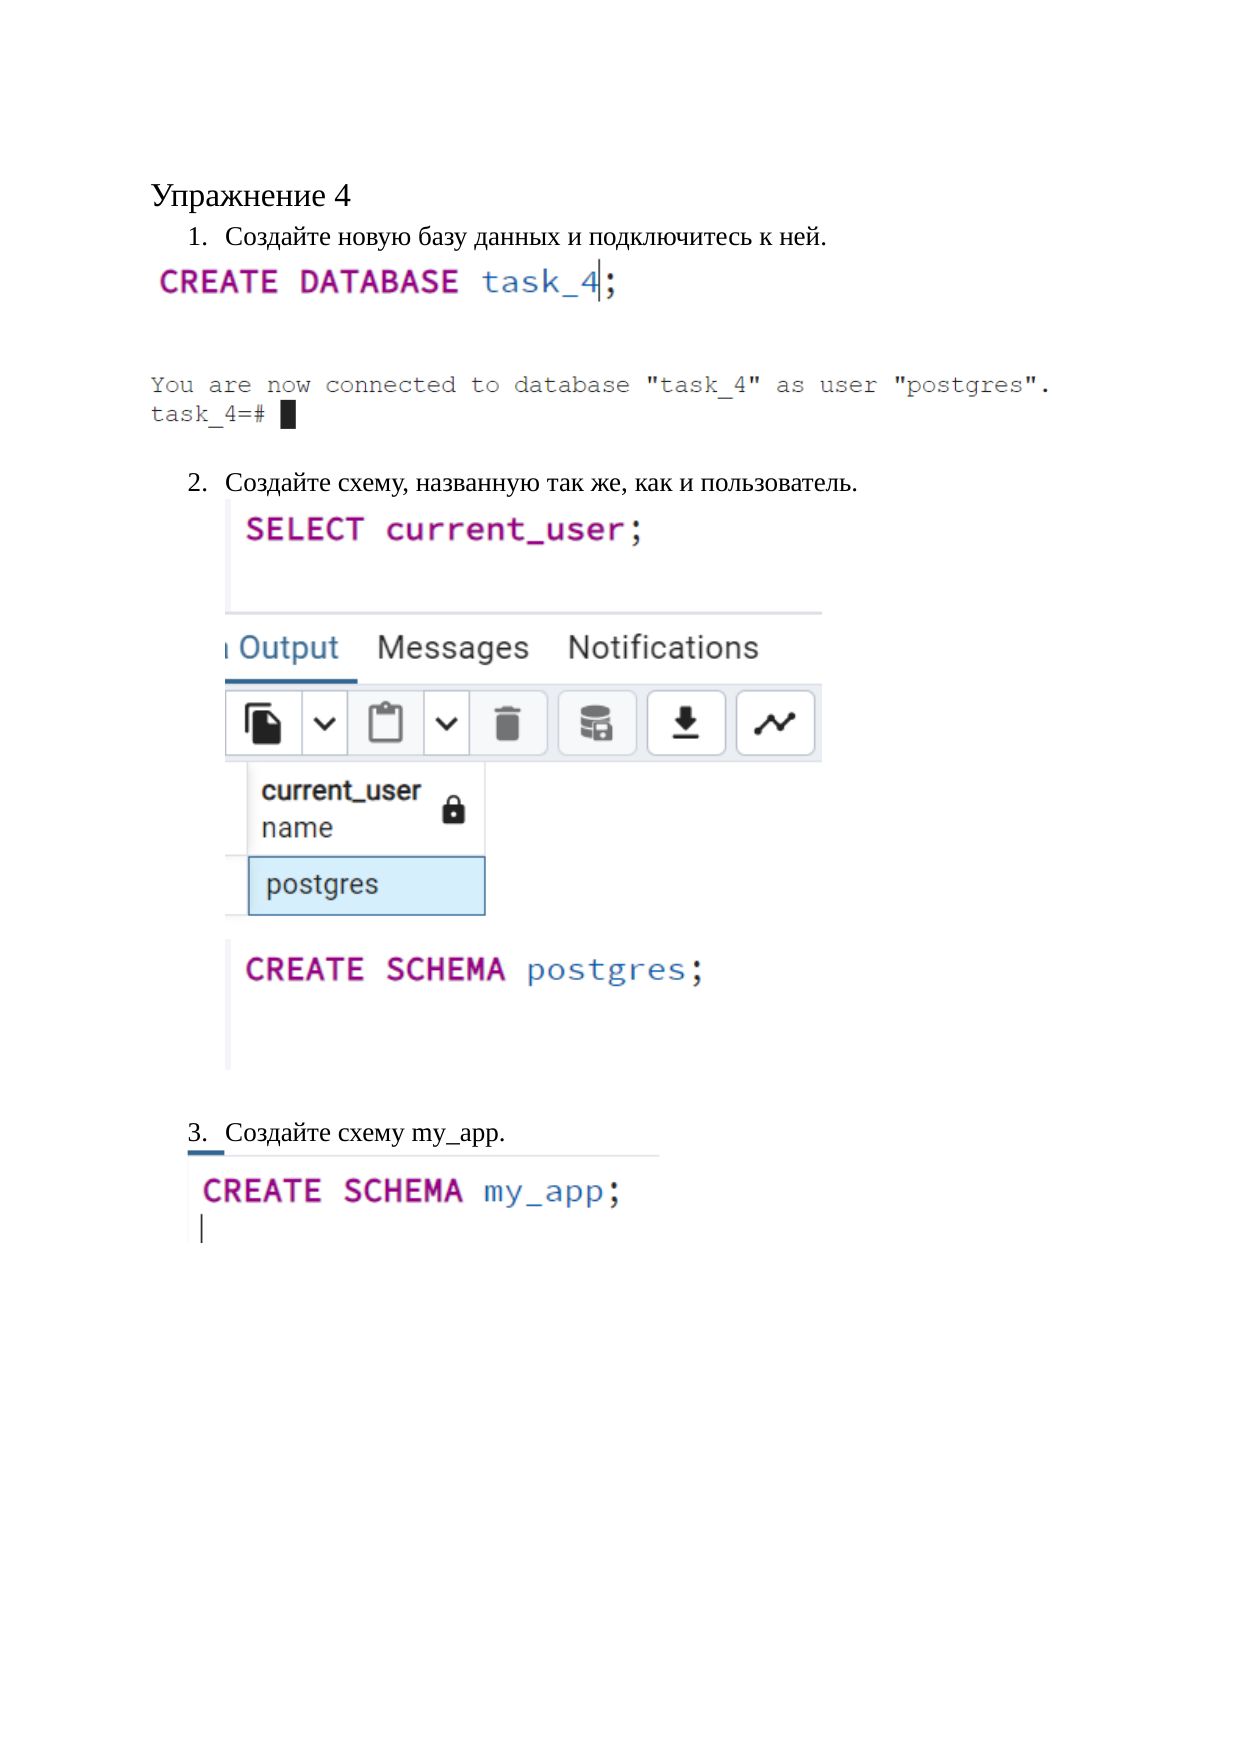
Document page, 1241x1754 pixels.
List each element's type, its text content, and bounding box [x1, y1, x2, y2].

subtitle Создайте схему, названную так же, как и пользователь. [187, 466, 1090, 497]
picture [187, 1150, 660, 1243]
subtitle Создайте схему my_app. [187, 1116, 1090, 1148]
subtitle Создайте новую базу данных и подключитесь к ней. [187, 221, 1090, 252]
subtitle Упражнение 4 [150, 175, 1090, 213]
picture [225, 939, 851, 1070]
picture [150, 372, 1091, 448]
picture [225, 499, 822, 938]
picture [150, 254, 805, 354]
